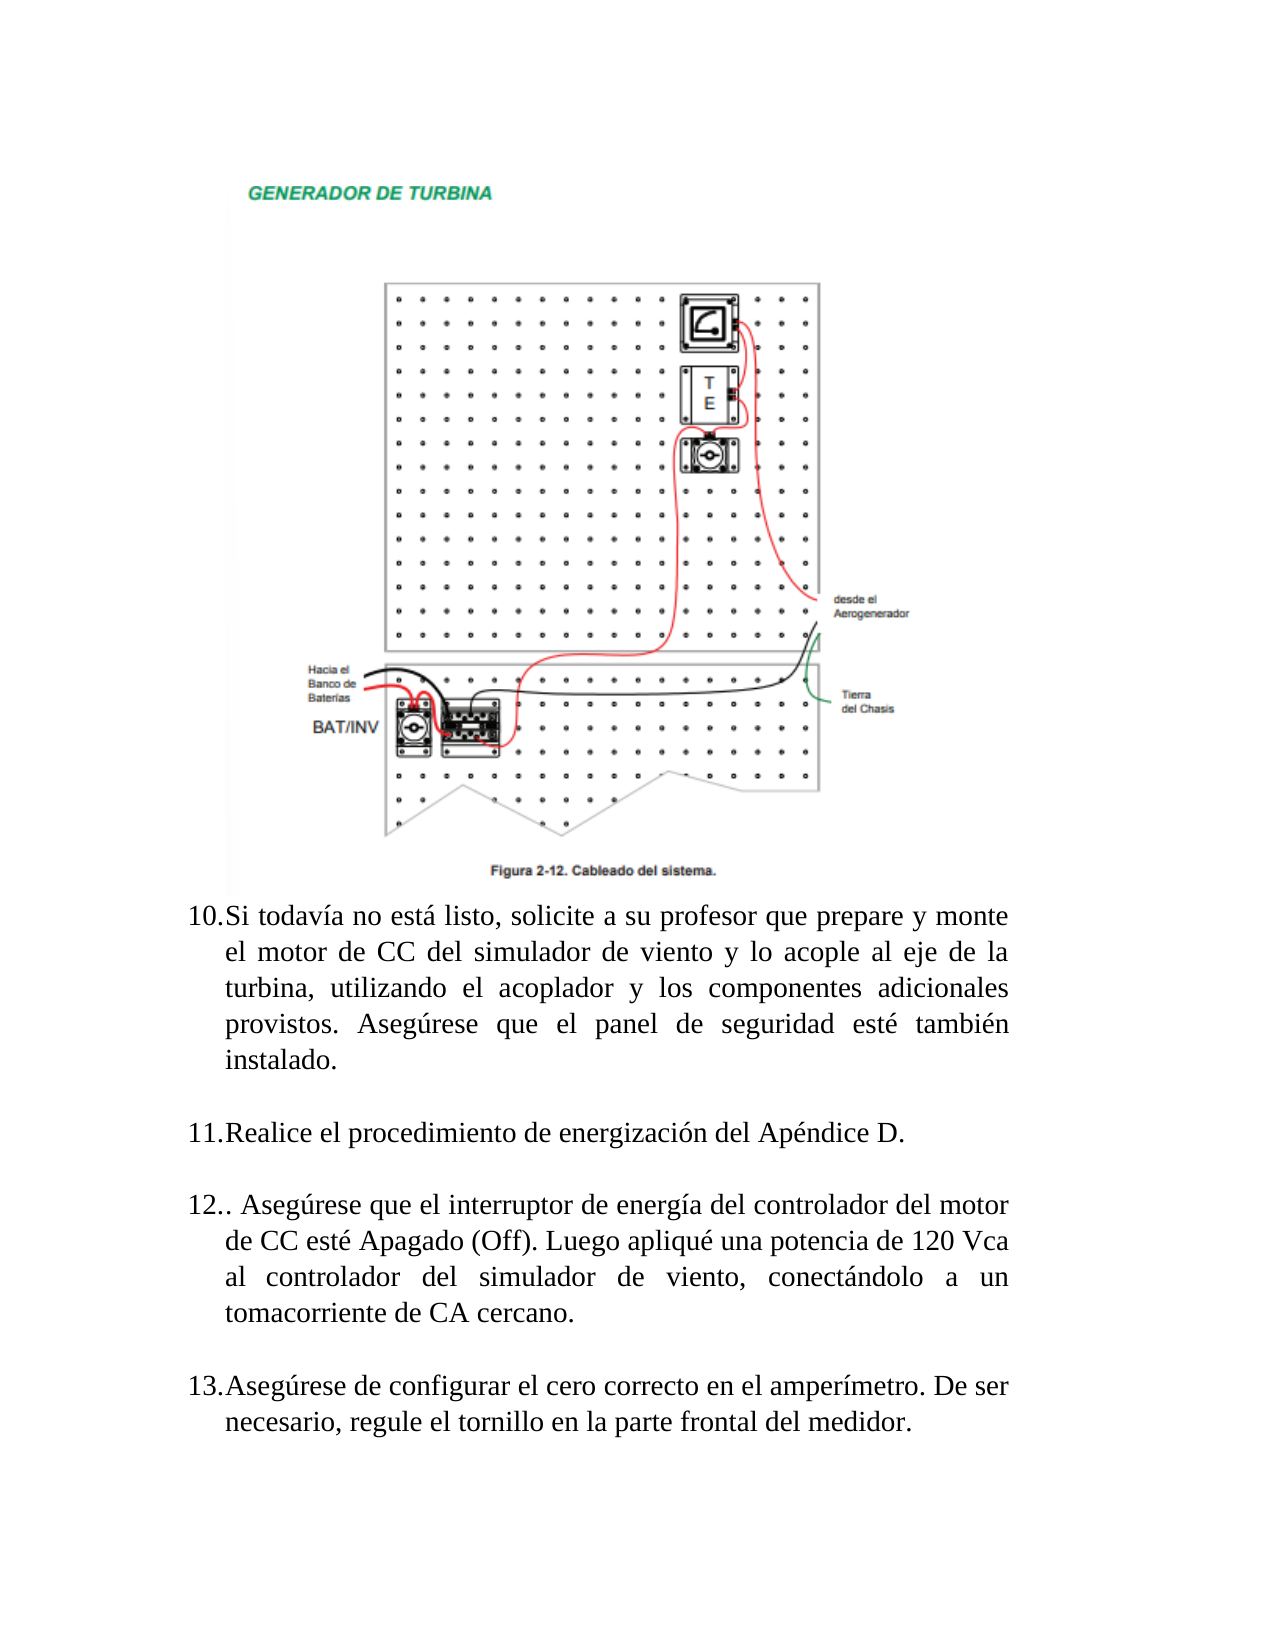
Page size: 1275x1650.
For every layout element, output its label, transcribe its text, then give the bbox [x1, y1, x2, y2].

picture [225, 186, 941, 896]
list Realice el procedimiento de energización del Apéndice D. [187, 1115, 1010, 1148]
list . Asegúrese que el interruptor de energía del controlador del motor de CC esté Apagado (Off). Luego apliqué una potencia de 120 Vca al controlador del simulador de viento, conectándolo a un tomacorriente de CA cercano. [187, 1187, 1010, 1329]
list Si todavía no está listo, solicite a su profesor que prepare y monte el motor de CC del simulador de viento y lo acople al eje de la turbina, utilizando el acoplador y los componentes adicionales provistos. Asegúrese que el panel de seguridad esté también instalado. [187, 898, 1010, 1076]
list Asegúrese de configurar el cero correcto en el amperímetro. De ser necesario, regule el tornillo en la parte frontal del medidor. [187, 1368, 1010, 1437]
